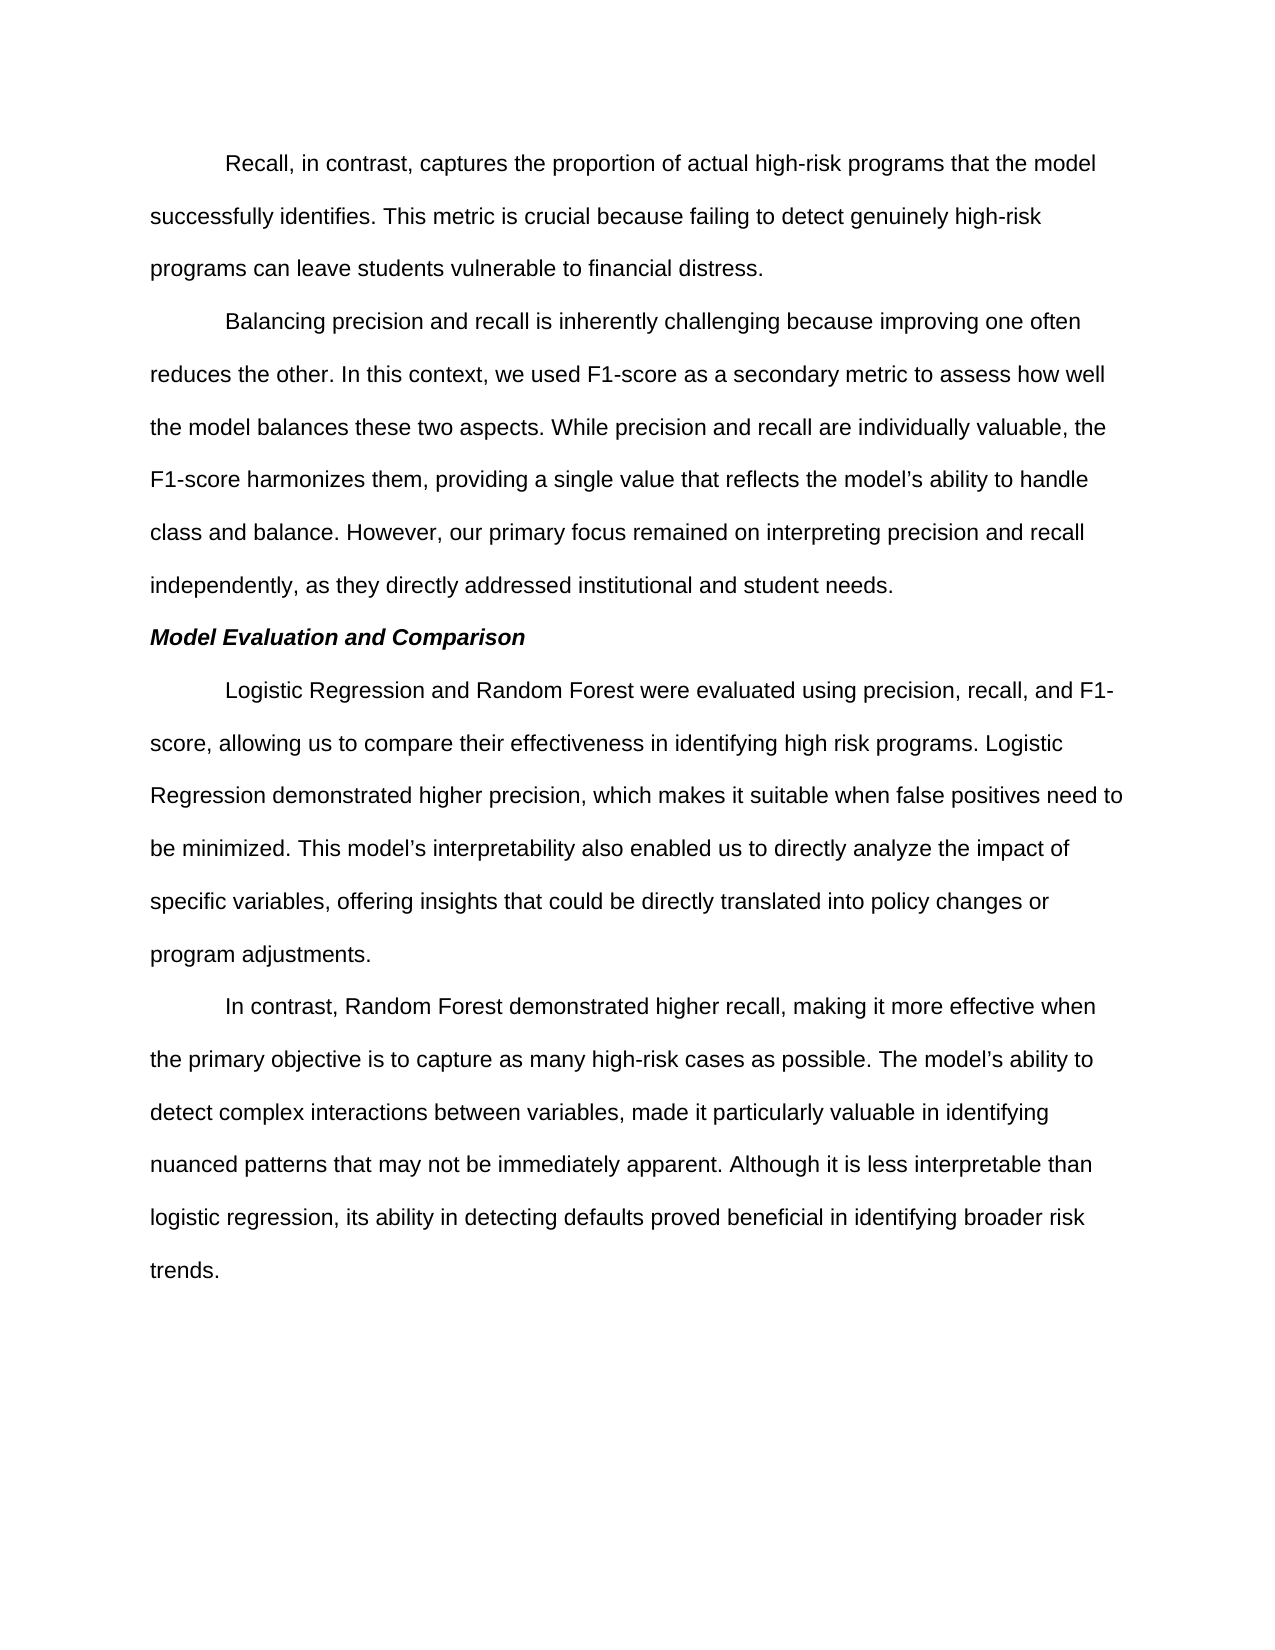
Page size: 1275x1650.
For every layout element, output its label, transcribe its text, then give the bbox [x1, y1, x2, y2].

text Logistic Regression and Random Forest were evaluated using precision, recall, and F1-score, allowing us to compare their effectiveness in identifying high risk programs. Logistic Regression demonstrated higher precision, which makes it suitable when false positives need to be minimized. This model’s interpretability also enabled us to directly analyze the impact of specific variables, offering insights that could be directly translated into policy changes or program adjustments. [150, 677, 1125, 967]
text In contrast, Random Forest demonstrated higher recall, making it more effective when the primary objective is to capture as many high-risk cases as possible. The model’s ability to detect complex interactions between variables, made it particularly valuable in identifying nuanced patterns that may not be immediately apparent. Although it is less interpretable than logistic regression, its ability in detecting defaults proved beneficial in identifying broader risk trends. [150, 993, 1125, 1283]
text Recall, in contrast, captures the proportion of actual high-risk programs that the model successfully identifies. This metric is crucial because failing to detect genuinely high-risk programs can leave students vulnerable to financial distress. [150, 150, 1125, 282]
text Model Evaluation and Comparison [150, 624, 1125, 651]
text Balancing precision and recall is inherently challenging because improving one often reduces the other. In this context, we used F1-score as a secondary metric to assess how well the model balances these two aspects. While precision and recall are individually valuable, the F1-score harmonizes them, providing a single value that reflects the model’s ability to handle class and balance. However, our primary focus remained on interpreting precision and recall independently, as they directly addressed institutional and student needs. [150, 308, 1125, 598]
